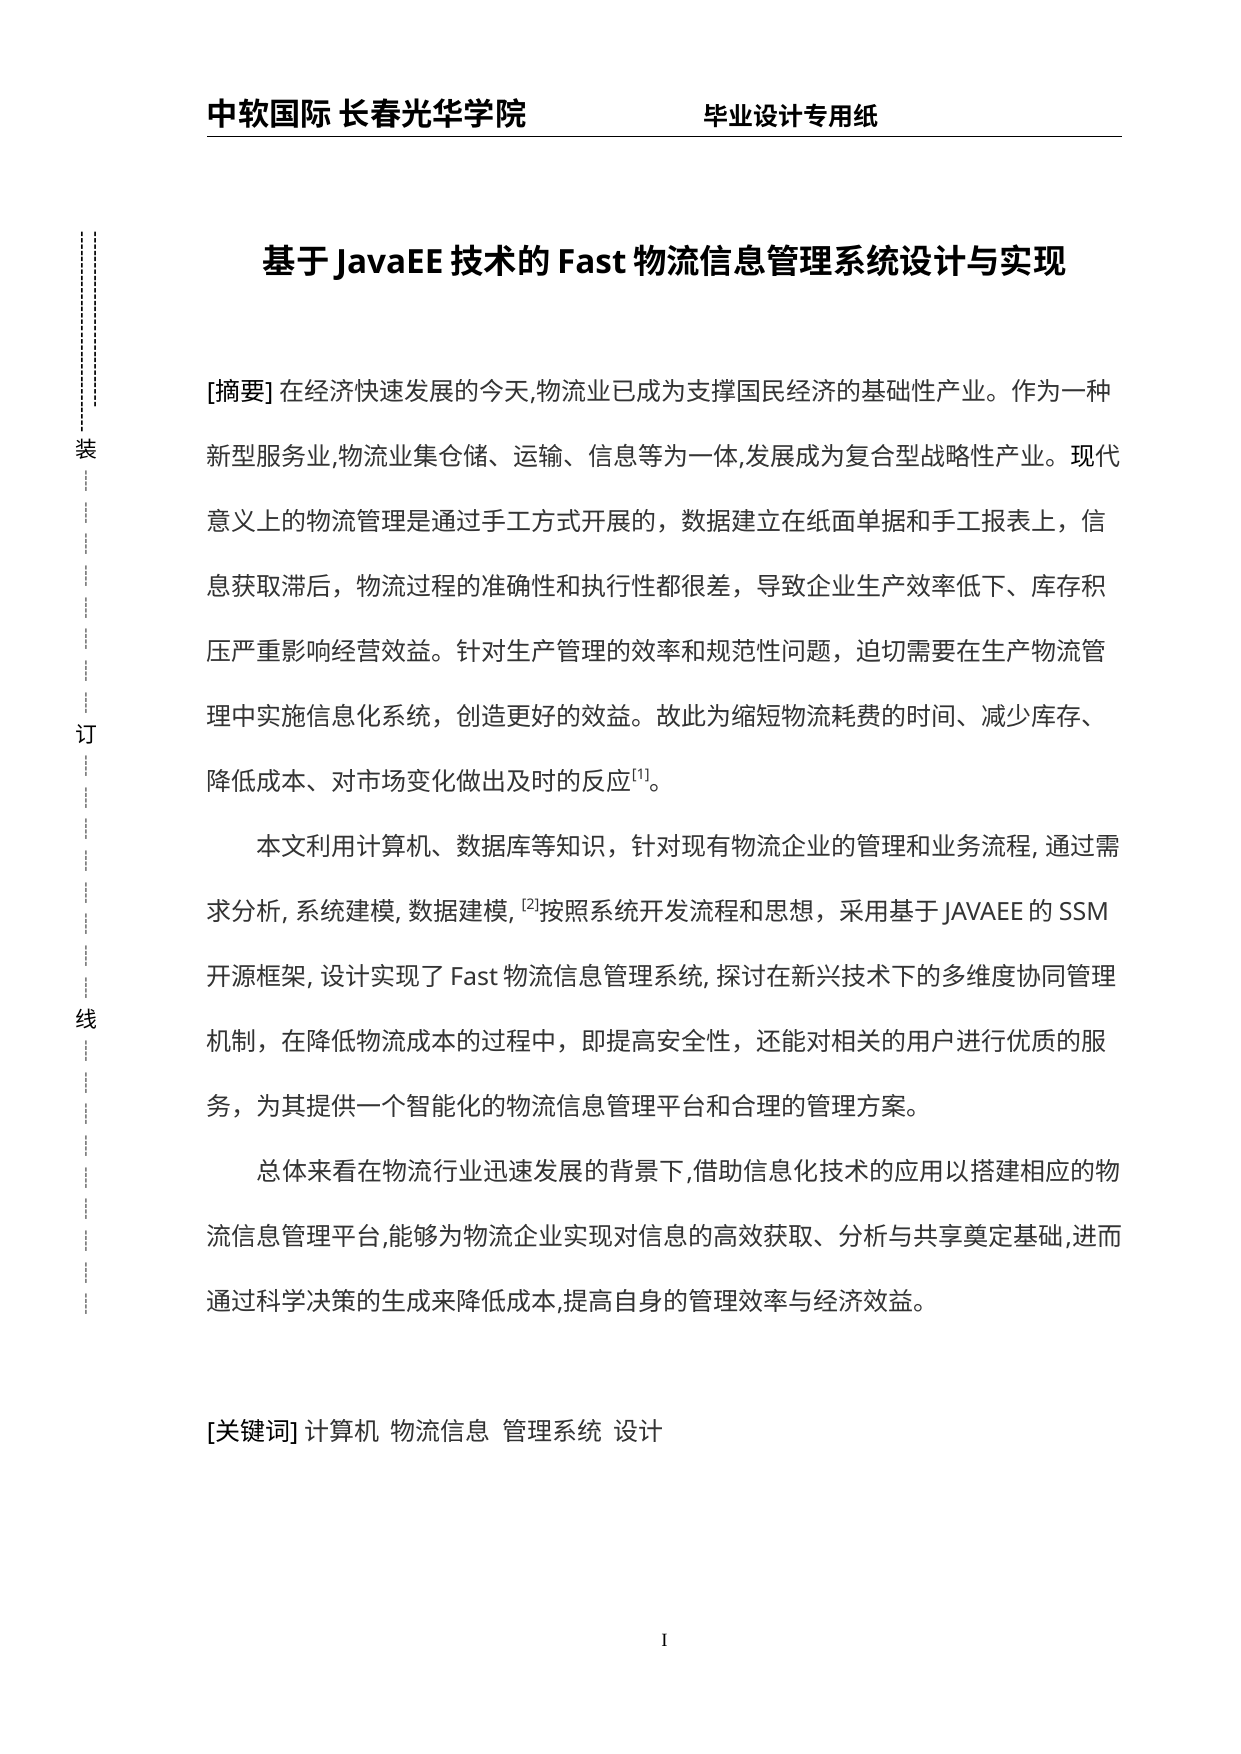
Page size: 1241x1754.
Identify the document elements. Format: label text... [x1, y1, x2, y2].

text 本文利用计算机、数据库等知识，针对现有物流企业的管理和业务流程, 通过需求分析, 系统建模, 数据建模, [2]按照系统开发流程和思想，采用基于JAVAEE的SSM开源框架, 设计实现了Fast物流信息管理系统, 探讨在新兴技术下的多维度协同管理机制，在降低物流成本的过程中，即提高安全性，还能对相关的用户进行优质的服务，为其提供一个智能化的物流信息管理平台和合理的管理方案。 [207, 812, 1122, 1137]
text 总体来看在物流行业迅速发展的背景下,借助信息化技术的应用以搭建相应的物流信息管理平台,能够为物流企业实现对信息的高效获取、分析与共享奠定基础,进而通过科学决策的生成来降低成本,提高自身的管理效率与经济效益。 [207, 1253, 1122, 1332]
text [摘要] 在经济快速发展的今天,物流业已成为支撑国民经济的基础性产业。作为一种新型服务业,物流业集仓储、运输、信息等为一体,发展成为复合型战略性产业。现代意义上的物流管理是通过手工方式开展的，数据建立在纸面单据和手工报表上，信息获取滞后，物流过程的准确性和执行性都很差，导致企业生产效率低下、库存积压严重影响经营效益。针对生产管理的效率和规范性问题，迫切需要在生产物流管理中实施信息化系统，创造更好的效益。故此为缩短物流耗费的时间、减少库存、降低成本、对市场变化做出及时的反应[1]。 [207, 357, 1122, 812]
text 基于JavaEE技术的Fast物流信息管理系统设计与实现 [207, 227, 1122, 292]
text [关键词] 计算机 物流信息 管理系统 设计 [207, 1397, 1122, 1462]
text 总体来看在物流行业迅速发展的背景下,借助信息化技术的应用以搭建相应的物流信息管理平台,能够为物流企业实现对信息的高效获取、分析与共享奠定基础,进而通过科学决策的生成来降低成本,提高自身的管理效率与经济效益。 [207, 1137, 1122, 1219]
